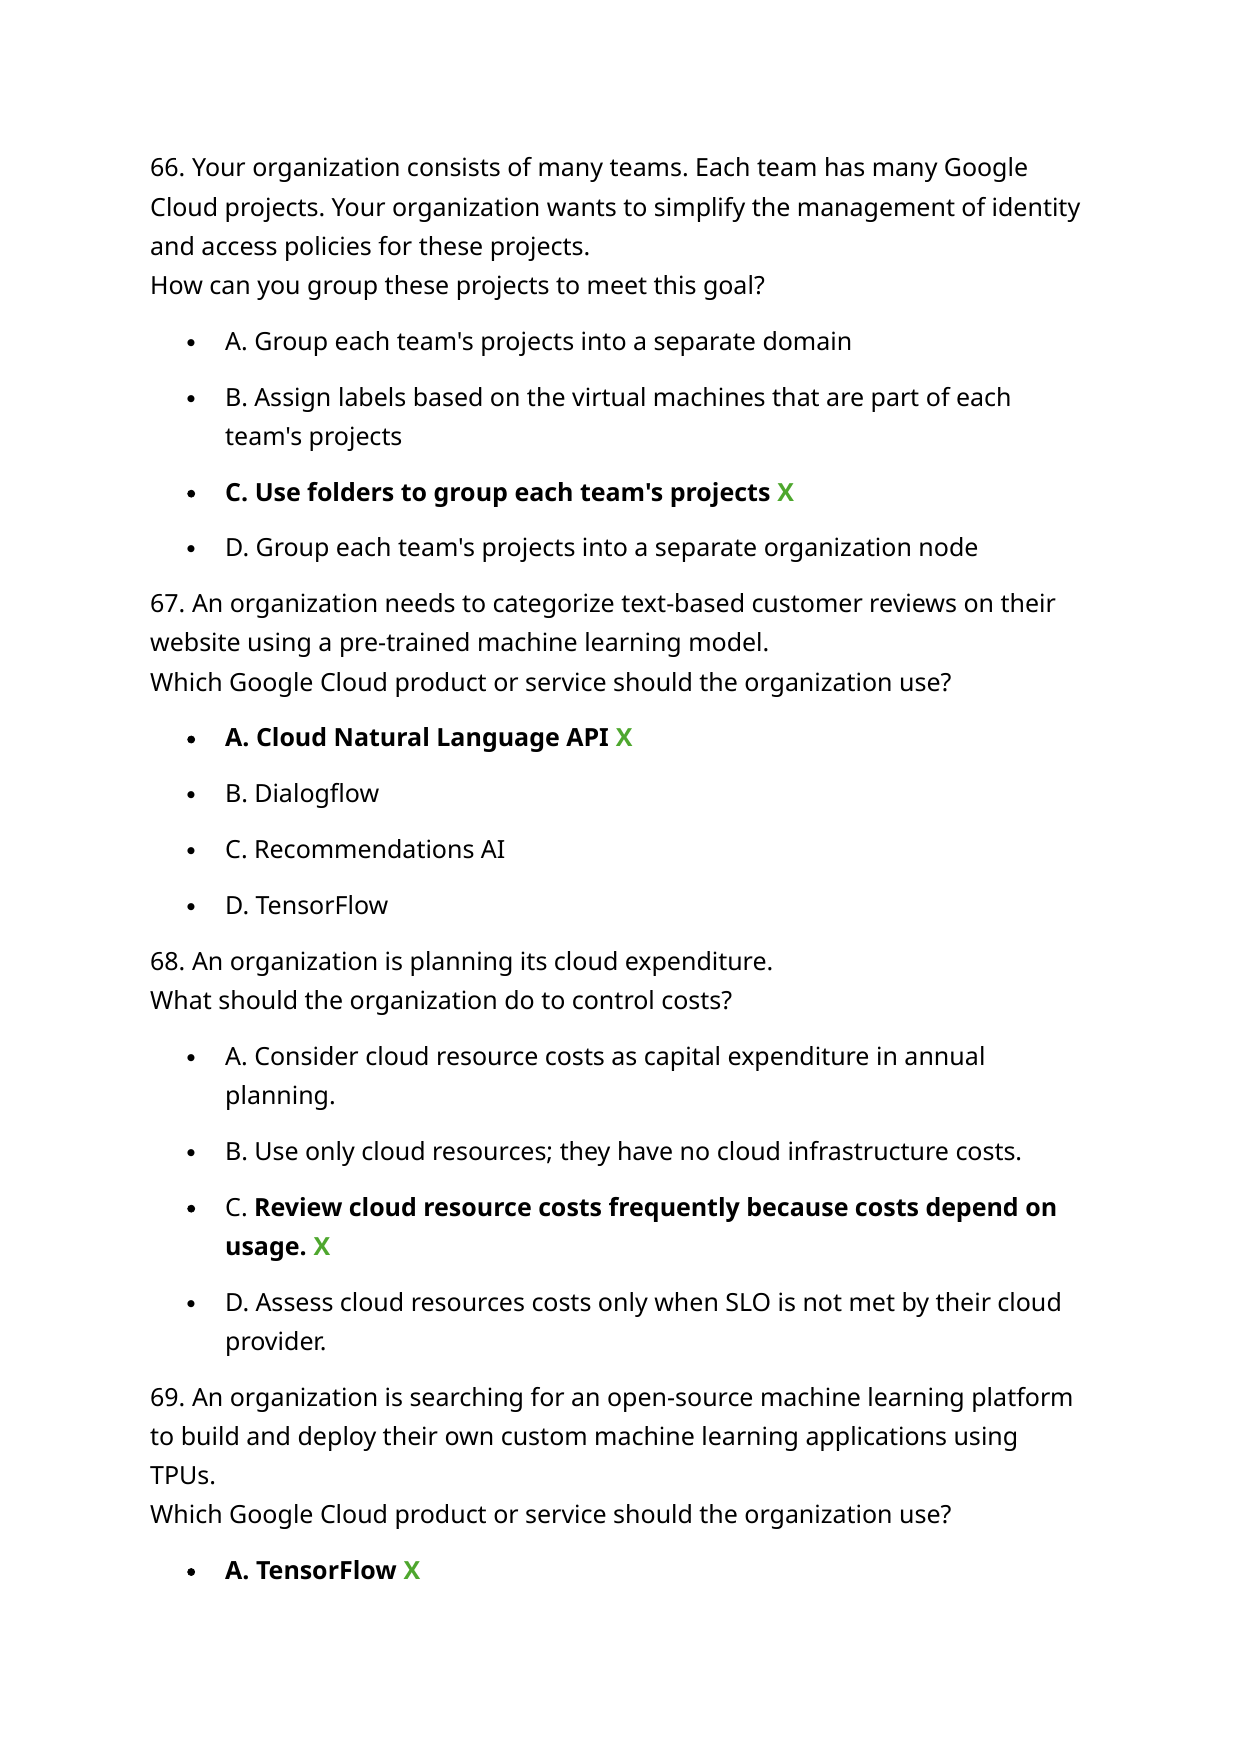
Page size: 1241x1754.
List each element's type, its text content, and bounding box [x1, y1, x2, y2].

list A. Cloud Natural Language API X [187, 720, 1090, 754]
list D. TensorFlow [187, 887, 1090, 922]
list C. Use folders to group each team's projects X [187, 474, 1090, 508]
text 69. An organization is searching for an open-source machine learning platform to build and deploy their own custom machine learning applications using TPUs. Which Google Cloud product or service should the organization use? [150, 1379, 1090, 1531]
list C. Recommendations AI [187, 832, 1090, 866]
list B. Assign labels based on the virtual machines that are part of each team's projects [187, 379, 1090, 452]
list B. Dialogflow [187, 776, 1090, 810]
list A. TensorFlow X [187, 1552, 1090, 1587]
list D. Assess cloud resources costs only when SLO is not met by their cloud provider. [187, 1284, 1090, 1357]
list C. Review cloud resource costs frequently because costs depend on usage. X [187, 1189, 1090, 1262]
list D. Group each team's projects into a separate organization node [187, 530, 1090, 564]
list B. Use only cloud resources; they have no cloud infrastructure costs. [187, 1133, 1090, 1167]
text 66. Your organization consists of many teams. Each team has many Google Cloud projects. Your organization wants to simplify the management of identity and access policies for these projects. How can you group these projects to meet this goal? [150, 150, 1090, 302]
list A. Group each team's projects into a separate domain [187, 323, 1090, 357]
list A. Consider cloud resource costs as capital expenditure in annual planning. [187, 1038, 1090, 1112]
text 68. An organization is planning its cloud expenditure. What should the organization do to control costs? [150, 943, 1090, 1017]
text 67. An organization needs to categorize text-based customer reviews on their website using a pre-trained machine learning model. Which Google Cloud product or service should the organization use? [150, 586, 1090, 698]
